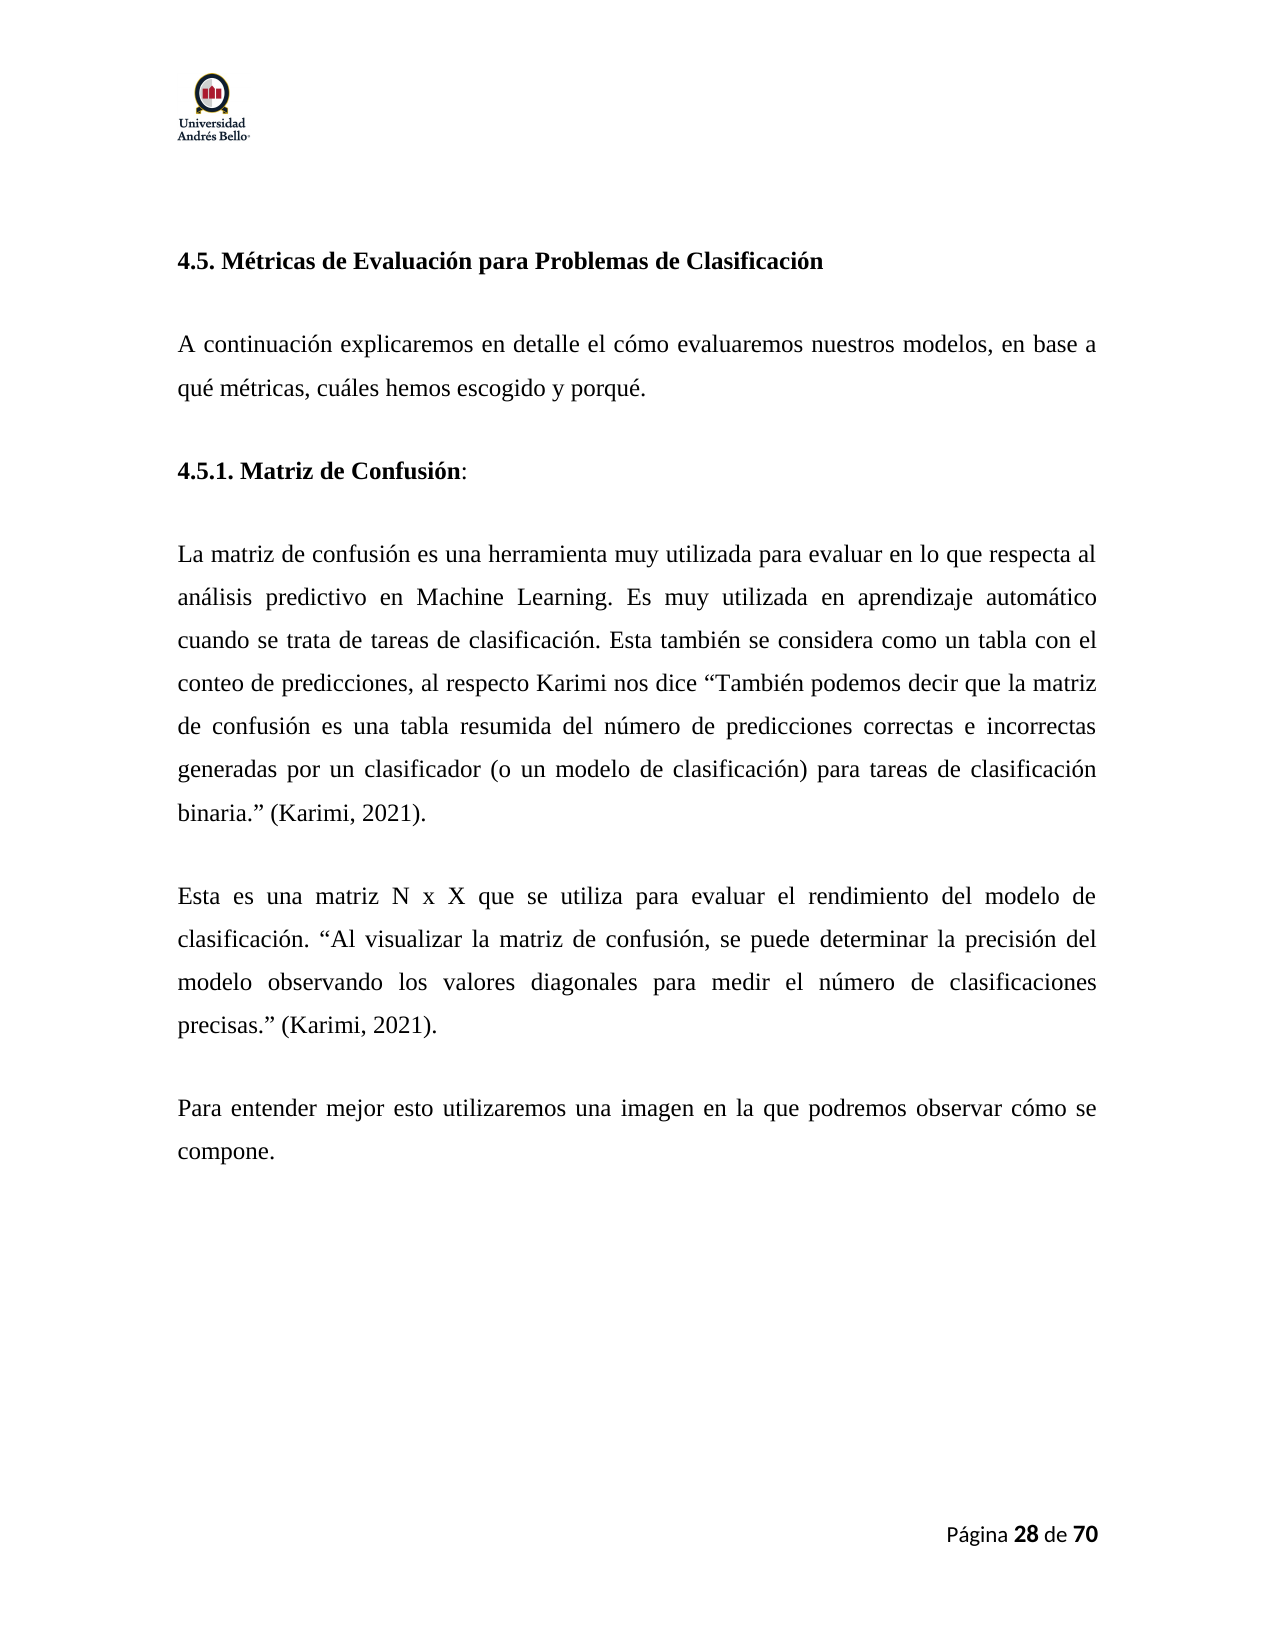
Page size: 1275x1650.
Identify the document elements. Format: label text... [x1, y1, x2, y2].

text 4.5. Métricas de Evaluación para Problemas de Clasificación [177, 246, 1098, 275]
text La matriz de confusión es una herramienta muy utilizada para evaluar en lo que respecta al análisis predictivo en Machine Learning. Es muy utilizada en aprendizaje automático cuando se trata de tareas de clasificación. Esta también se considera como un tabla con el conteo de predicciones, al respecto Karimi nos dice “También podemos decir que la matriz de confusión es una tabla resumida del número de predicciones correctas e incorrectas generadas por un clasificador (o un modelo de clasificación) para tareas de clasificación binaria.” (Karimi, 2021). [177, 539, 1098, 826]
text 4.5.1. Matriz de Confusión: [177, 456, 1098, 484]
text Esta es una matriz N x X que se utiliza para evaluar el rendimiento del modelo de clasificación. “Al visualizar la matriz de confusión, se puede determinar la precisión del modelo observando los valores diagonales para medir el número de clasificaciones precisas.” (Karimi, 2021). [177, 881, 1098, 1039]
text A continuación explicaremos en detalle el cómo evaluaremos nuestros modelos, en base a qué métricas, cuáles hemos escogido y porqué. [177, 329, 1098, 401]
picture [177, 73, 251, 144]
text Para entender mejor esto utilizaremos una imagen en la que podremos observar cómo se compone. [177, 1093, 1098, 1165]
